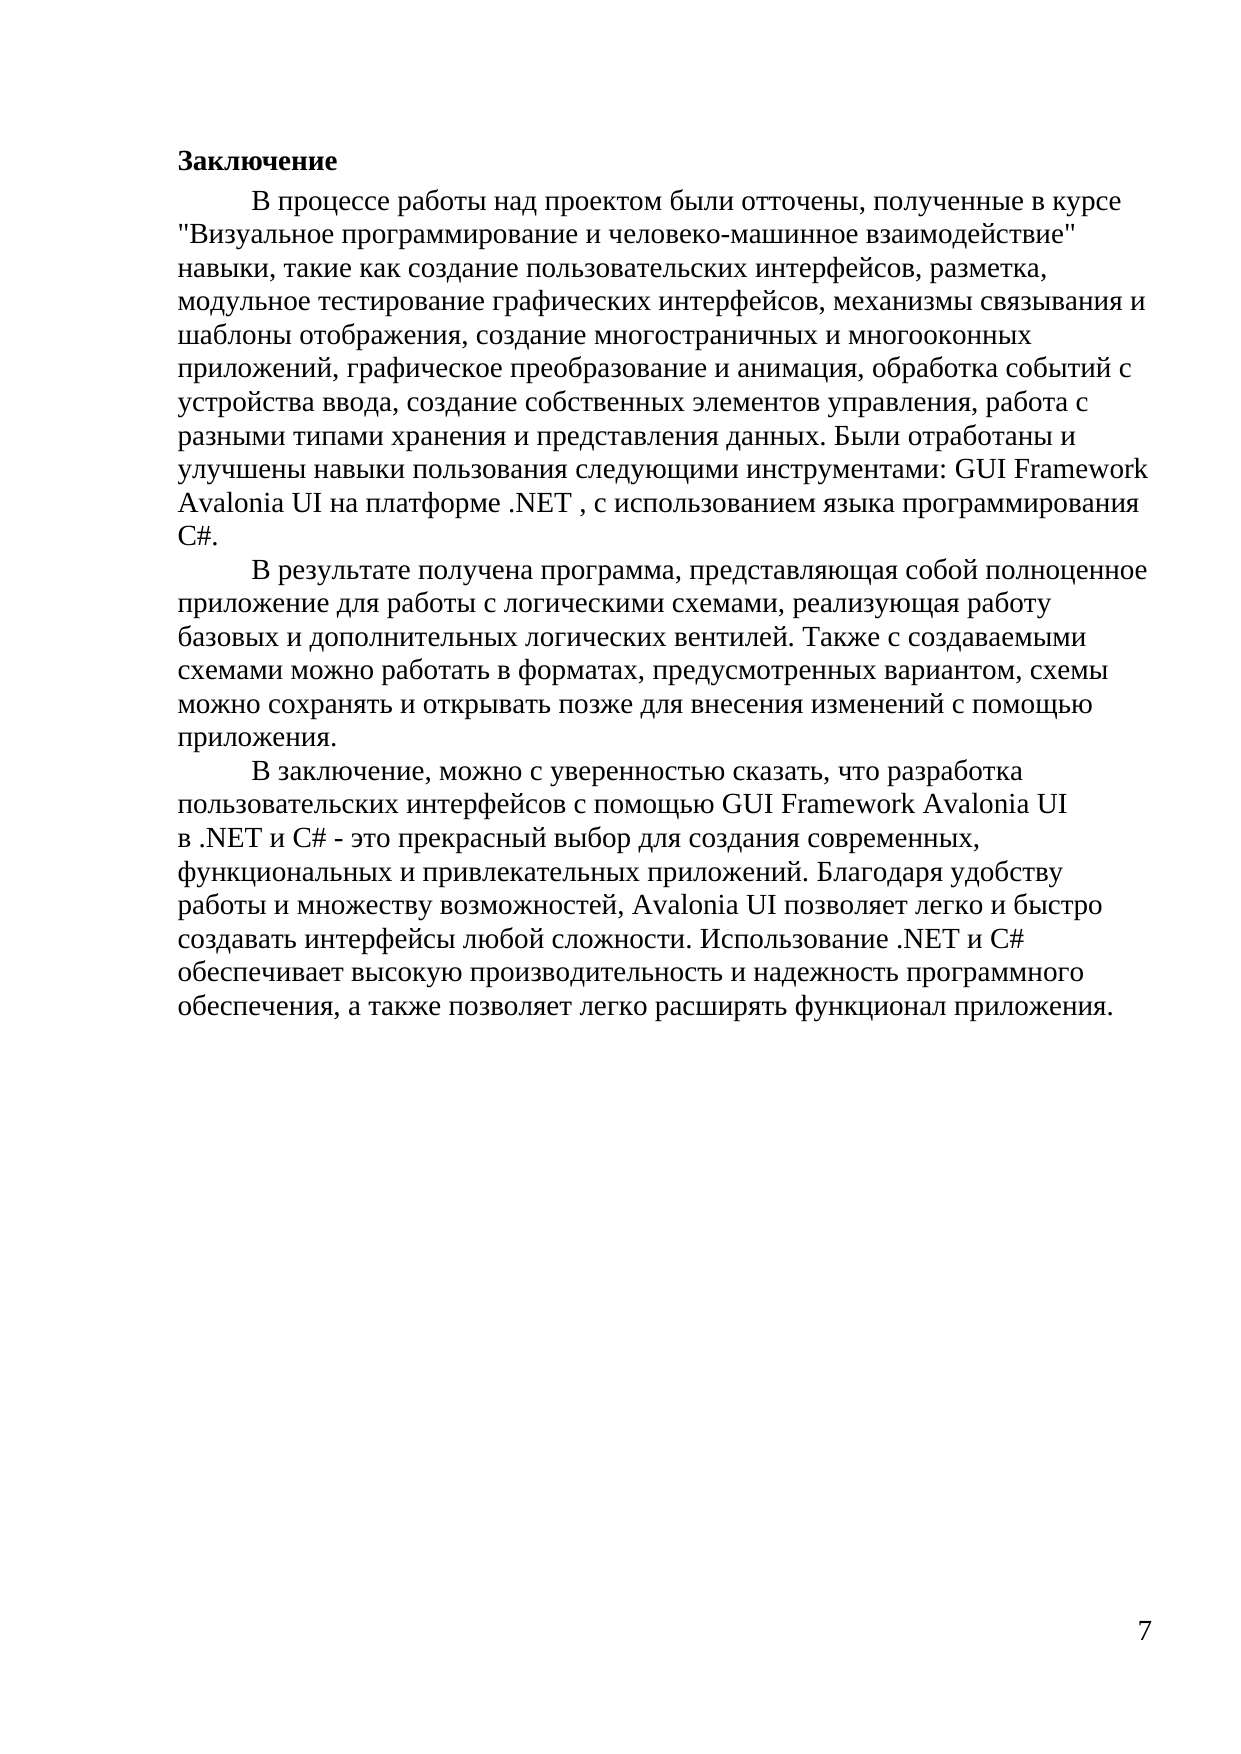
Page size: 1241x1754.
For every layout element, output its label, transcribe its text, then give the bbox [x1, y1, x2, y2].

text Заключение [177, 143, 1152, 177]
text В процессе работы над проектом были отточены, полученные в курсе "Визуальное программирование и человеко-машинное взаимодействие" навыки, такие как создание пользовательских интерфейсов, разметка, модульное тестирование графических интерфейсов, механизмы связывания и шаблоны отображения, создание многостраничных и многооконных приложений, графическое преобразование и анимация, обработка событий с устройства ввода, создание собственных элементов управления, работа с разными типами хранения и представления данных. Были отработаны и улучшены навыки пользования следующими инструментами: GUI Framework Avalonia UI на платформе .NET , с использованием языка программирования C#. [177, 183, 1152, 552]
text В заключение, можно с уверенностью сказать, что разработка пользовательских интерфейсов с помощью GUI Framework Avalonia UI в .NET и C# - это прекрасный выбор для создания современных, функциональных и привлекательных приложений. Благодаря удобству работы и множеству возможностей, Avalonia UI позволяет легко и быстро создавать интерфейсы любой сложности. Использование .NET и C# обеспечивает высокую производительность и надежность программного обеспечения, а также позволяет легко расширять функционал приложения. [177, 753, 1152, 1021]
text В результате получена программа, представляющая собой полноценное приложение для работы с логическими схемами, реализующая работу базовых и дополнительных логических вентилей. Также с создаваемыми схемами можно работать в форматах, предусмотренных вариантом, схемы можно сохранять и открывать позже для внесения изменений с помощью приложения. [177, 552, 1152, 753]
